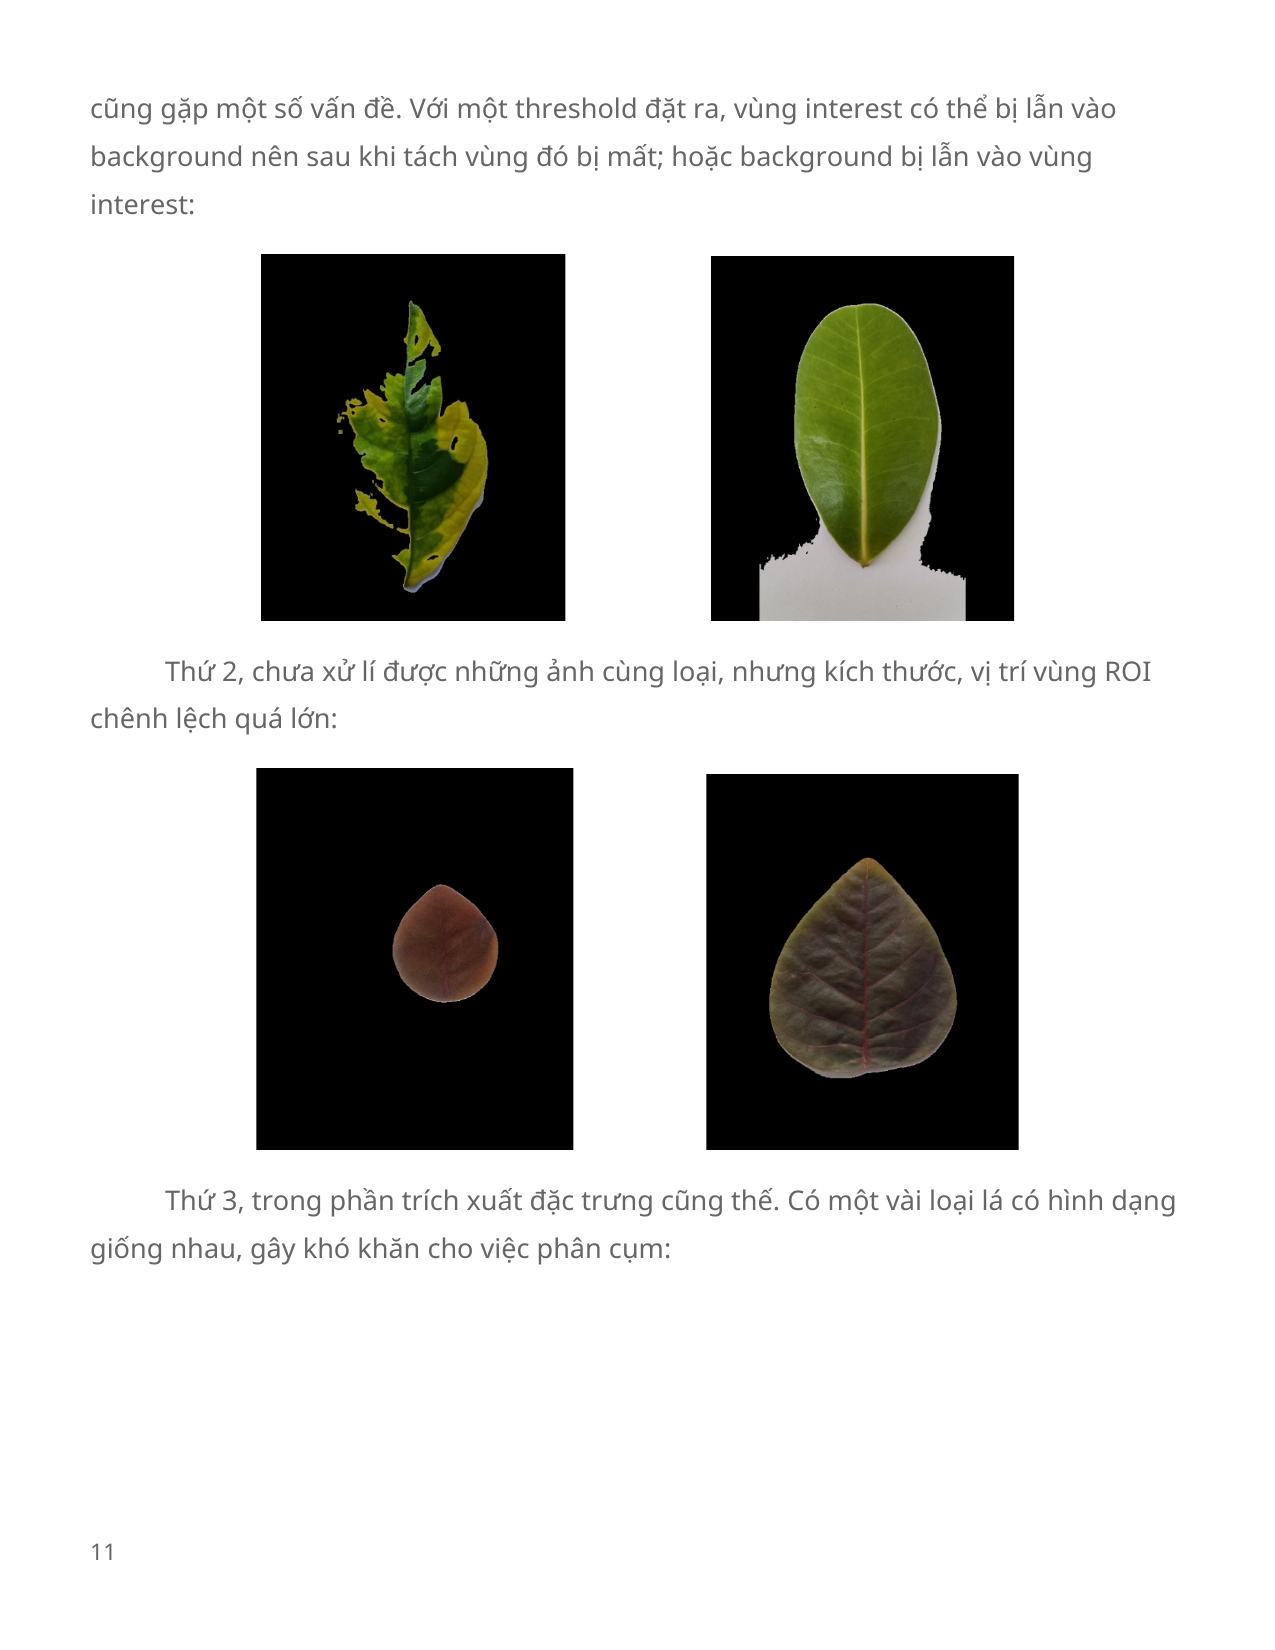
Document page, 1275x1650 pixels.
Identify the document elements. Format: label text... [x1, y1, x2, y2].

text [90, 90, 1185, 223]
text Thứ 2, chưa xử lí được những ảnh cùng loại, nhưng kích thước, vị trí vùng ROI chênh lệch quá lớn: [90, 652, 1185, 737]
picture [706, 774, 1019, 1150]
picture [256, 768, 574, 1150]
picture [261, 254, 566, 621]
text Thứ 3, trong phần trích xuất đặc trưng cũng thế. Có một vài loại lá có hình dạng giống nhau, gây khó khăn cho việc phân cụm: [90, 1181, 1185, 1266]
picture [711, 256, 1015, 621]
